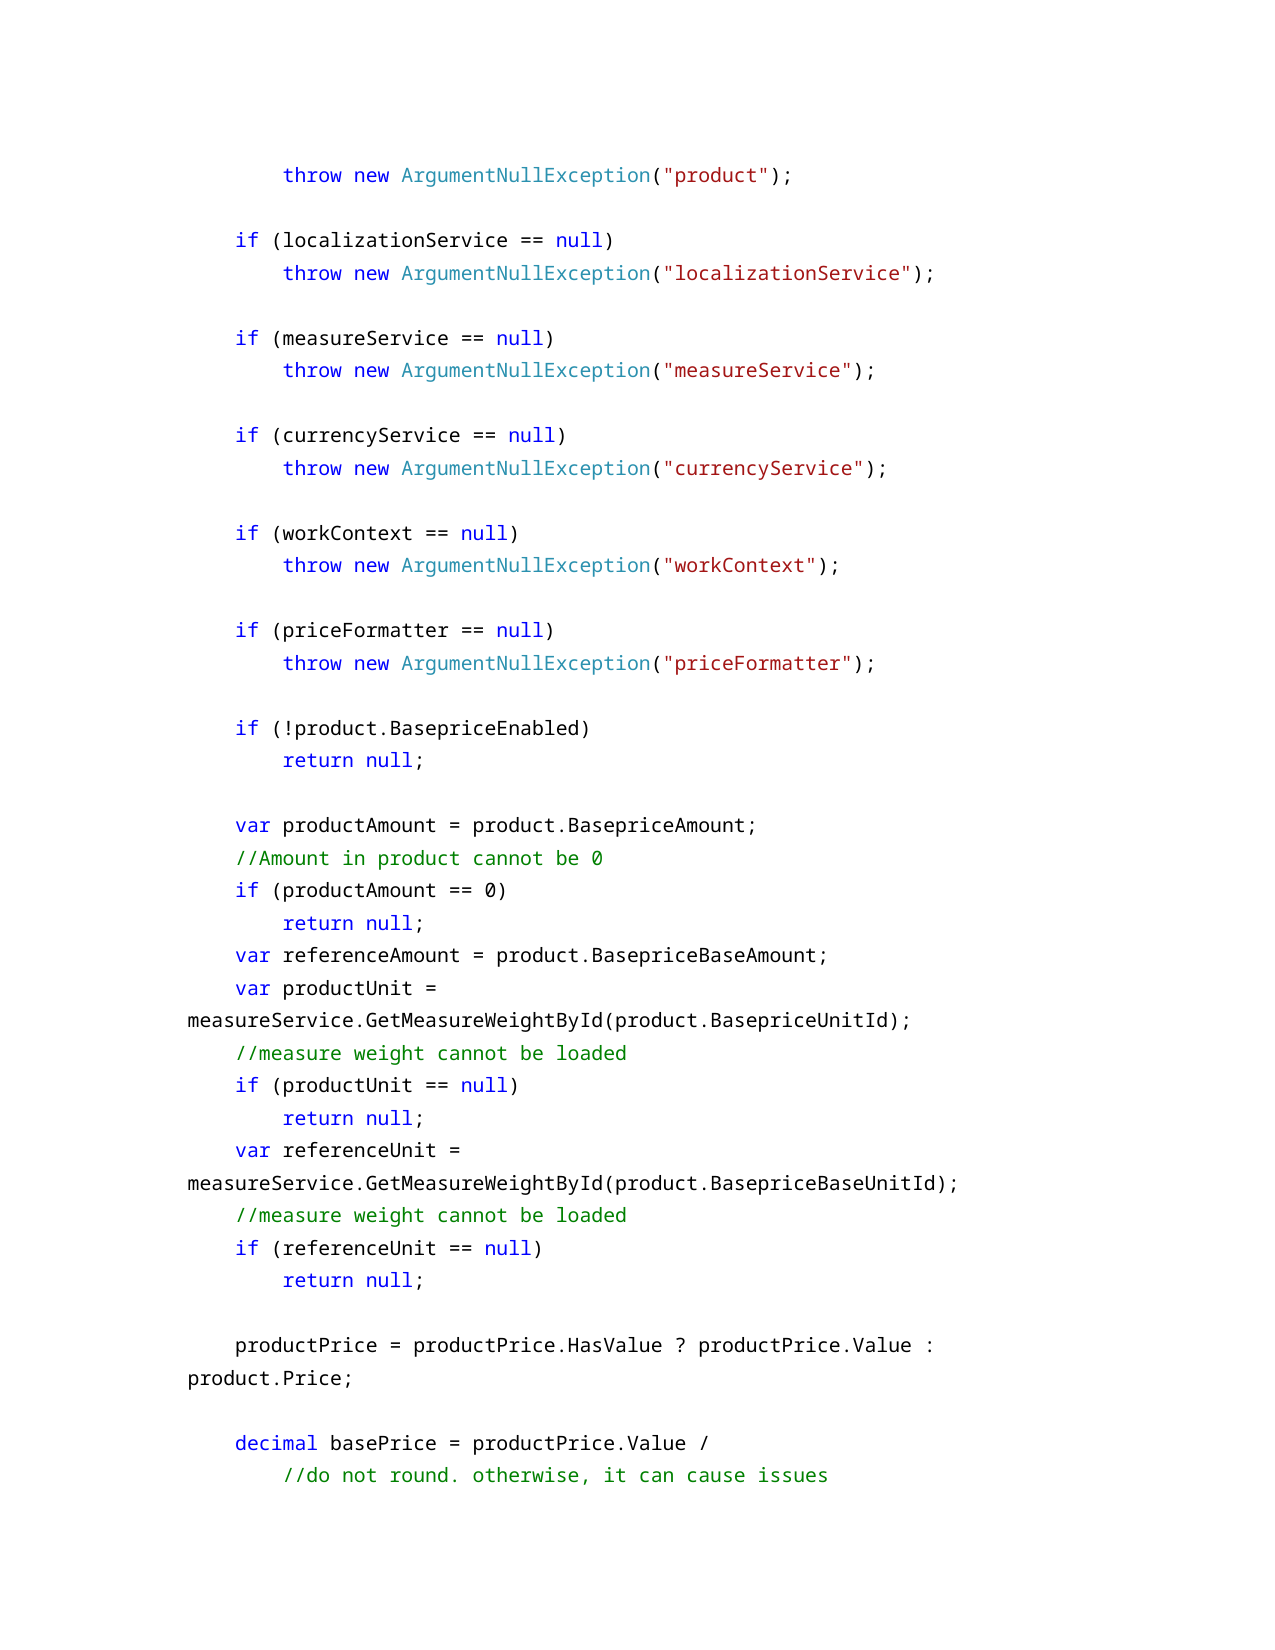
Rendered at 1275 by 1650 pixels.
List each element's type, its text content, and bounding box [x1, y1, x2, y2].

text productPrice = productPrice.HasValue ? productPrice.Value : product.Price; [187, 1329, 1087, 1394]
text var referenceUnit = measureService.GetMeasureWeightById(product.BasepriceBaseUnitId); [187, 1134, 1087, 1199]
text throw new ArgumentNullException("measureService"); [187, 354, 1087, 386]
text //Amount in product cannot be 0 [187, 841, 1087, 874]
text if (measureService == null) [187, 321, 1087, 354]
text if (productUnit == null) [187, 1069, 1087, 1101]
text if (localizationService == null) [187, 224, 1087, 256]
text return null; [187, 906, 1087, 939]
text if (workContext == null) [187, 516, 1087, 549]
text //do not round. otherwise, it can cause issues [187, 1459, 1087, 1491]
text return null; [187, 1264, 1087, 1296]
text var productUnit = measureService.GetMeasureWeightById(product.BasepriceUnitId); [187, 971, 1087, 1036]
text if (!product.BasepriceEnabled) [187, 711, 1087, 744]
text if (referenceUnit == null) [187, 1231, 1087, 1264]
text return null; [187, 744, 1087, 776]
text throw new ArgumentNullException("workContext"); [187, 549, 1087, 581]
text throw new ArgumentNullException("localizationService"); [187, 256, 1087, 289]
text return null; [187, 1101, 1087, 1134]
text var referenceAmount = product.BasepriceBaseAmount; [187, 939, 1087, 971]
text if (currencyService == null) [187, 419, 1087, 451]
text throw new ArgumentNullException("product"); [187, 159, 1087, 191]
text //measure weight cannot be loaded [187, 1036, 1087, 1069]
text decimal basePrice = productPrice.Value / [187, 1426, 1087, 1459]
text if (productAmount == 0) [187, 874, 1087, 906]
text //measure weight cannot be loaded [187, 1199, 1087, 1231]
text var productAmount = product.BasepriceAmount; [187, 809, 1087, 841]
text if (priceFormatter == null) [187, 614, 1087, 646]
text throw new ArgumentNullException("currencyService"); [187, 451, 1087, 484]
text throw new ArgumentNullException("priceFormatter"); [187, 646, 1087, 679]
